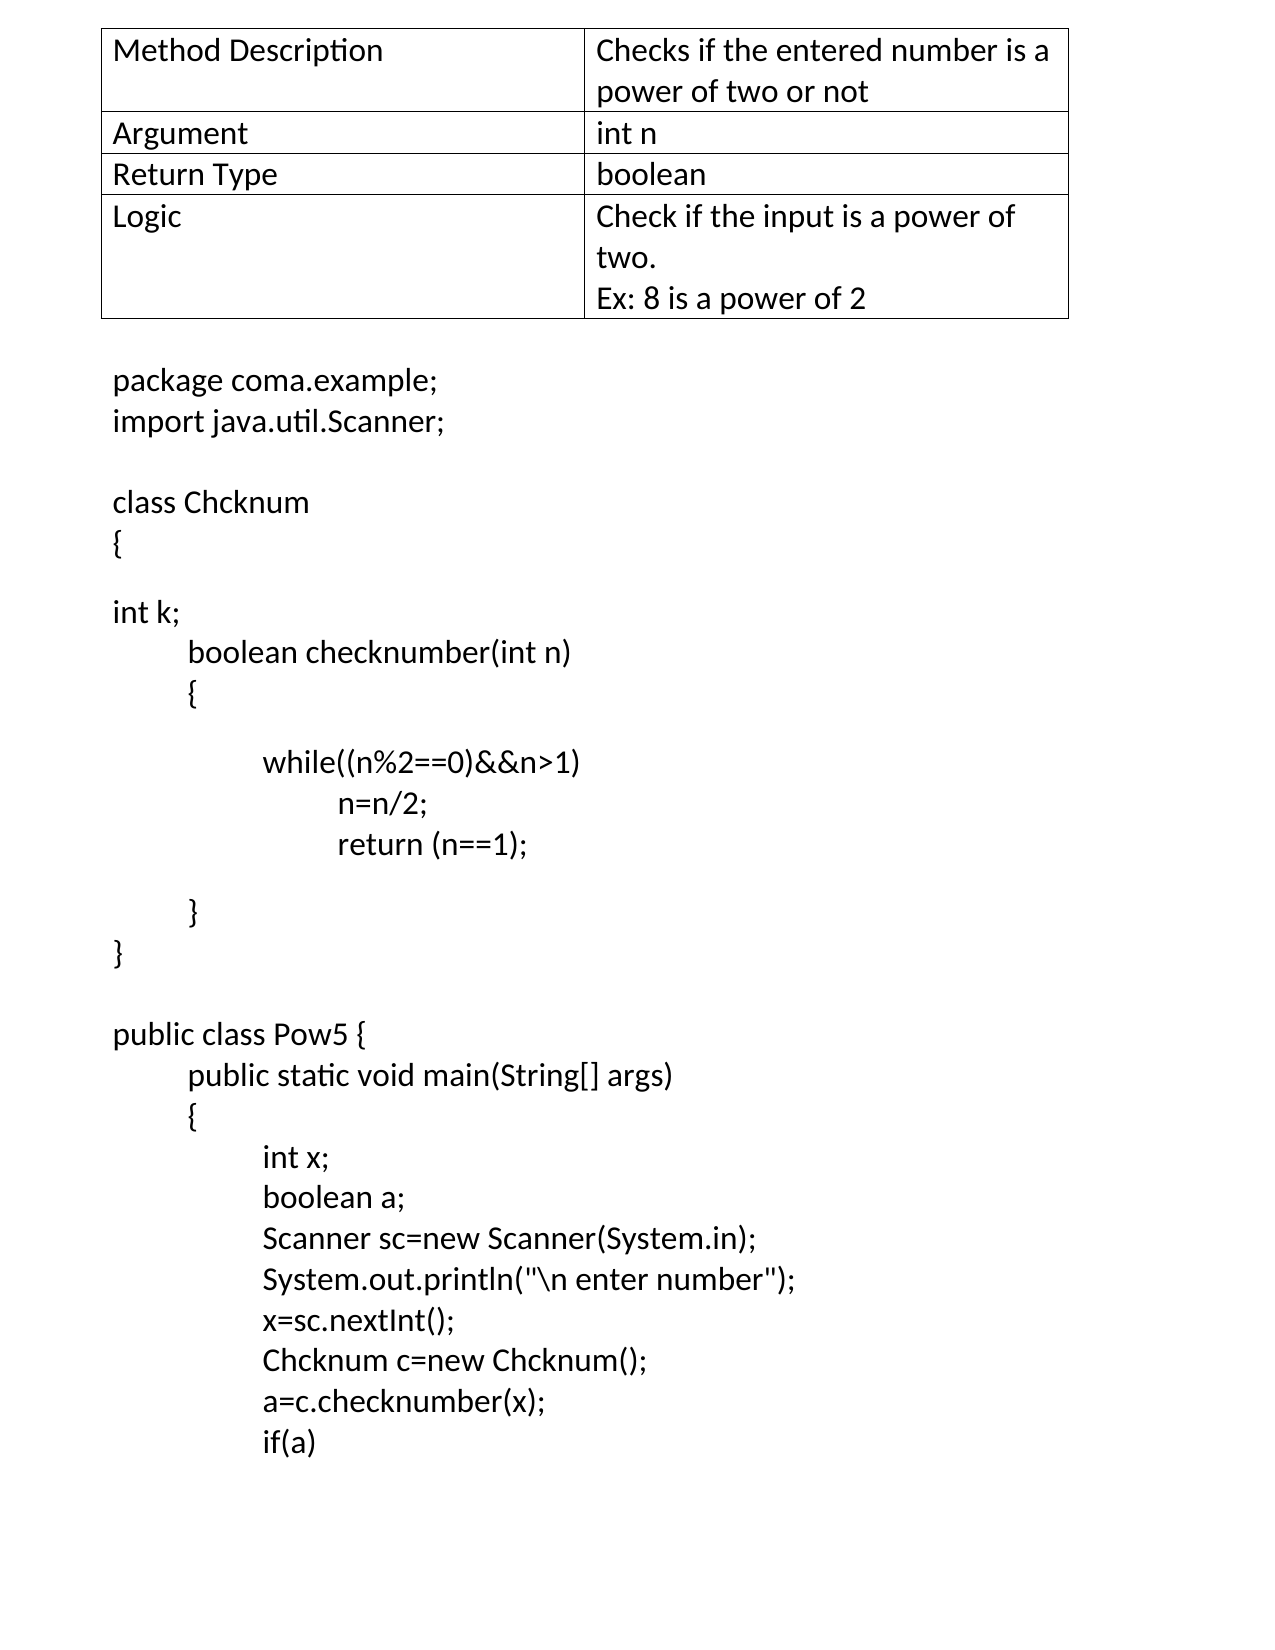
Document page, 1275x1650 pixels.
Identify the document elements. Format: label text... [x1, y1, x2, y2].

text return (n==1); [112, 822, 1125, 863]
text int k; [112, 591, 1125, 632]
text public static void main(String[] args) [112, 1054, 1125, 1095]
table_cell int n [585, 112, 1068, 152]
text System.out.println("\n enter number"); [112, 1258, 1125, 1298]
table_cell Logic [102, 195, 584, 317]
text Scanner sc=new Scanner(System.in); [112, 1217, 1125, 1258]
text { [112, 672, 1125, 713]
table_cell Argument [102, 112, 584, 152]
table_cell Return Type [102, 154, 584, 194]
text } [112, 932, 1125, 973]
text public class Pow5 { [112, 1013, 1125, 1054]
text } [112, 891, 1125, 932]
text if(a) [112, 1421, 1125, 1461]
text boolean a; [112, 1176, 1125, 1217]
table_cell Method Description [102, 29, 584, 111]
text { [112, 522, 1125, 563]
table_cell Checks if the entered number is a power of two or not [585, 29, 1068, 111]
text class Chcknum [112, 481, 1125, 522]
text a=c.checknumber(x); [112, 1380, 1125, 1421]
text package coma.example; [112, 359, 1125, 400]
text import java.util.Scanner; [112, 400, 1125, 441]
text int x; [112, 1136, 1125, 1176]
table_cell boolean [585, 154, 1068, 194]
text n=n/2; [112, 782, 1125, 822]
table_cell Check if the input is a power of two. Ex: 8 is a power of 2 [585, 195, 1068, 317]
text boolean checknumber(int n) [112, 632, 1125, 672]
text { [112, 1095, 1125, 1136]
text x=sc.nextInt(); [112, 1298, 1125, 1339]
text while((n%2==0)&&n>1) [112, 741, 1125, 782]
text Chcknum c=new Chcknum(); [112, 1339, 1125, 1380]
